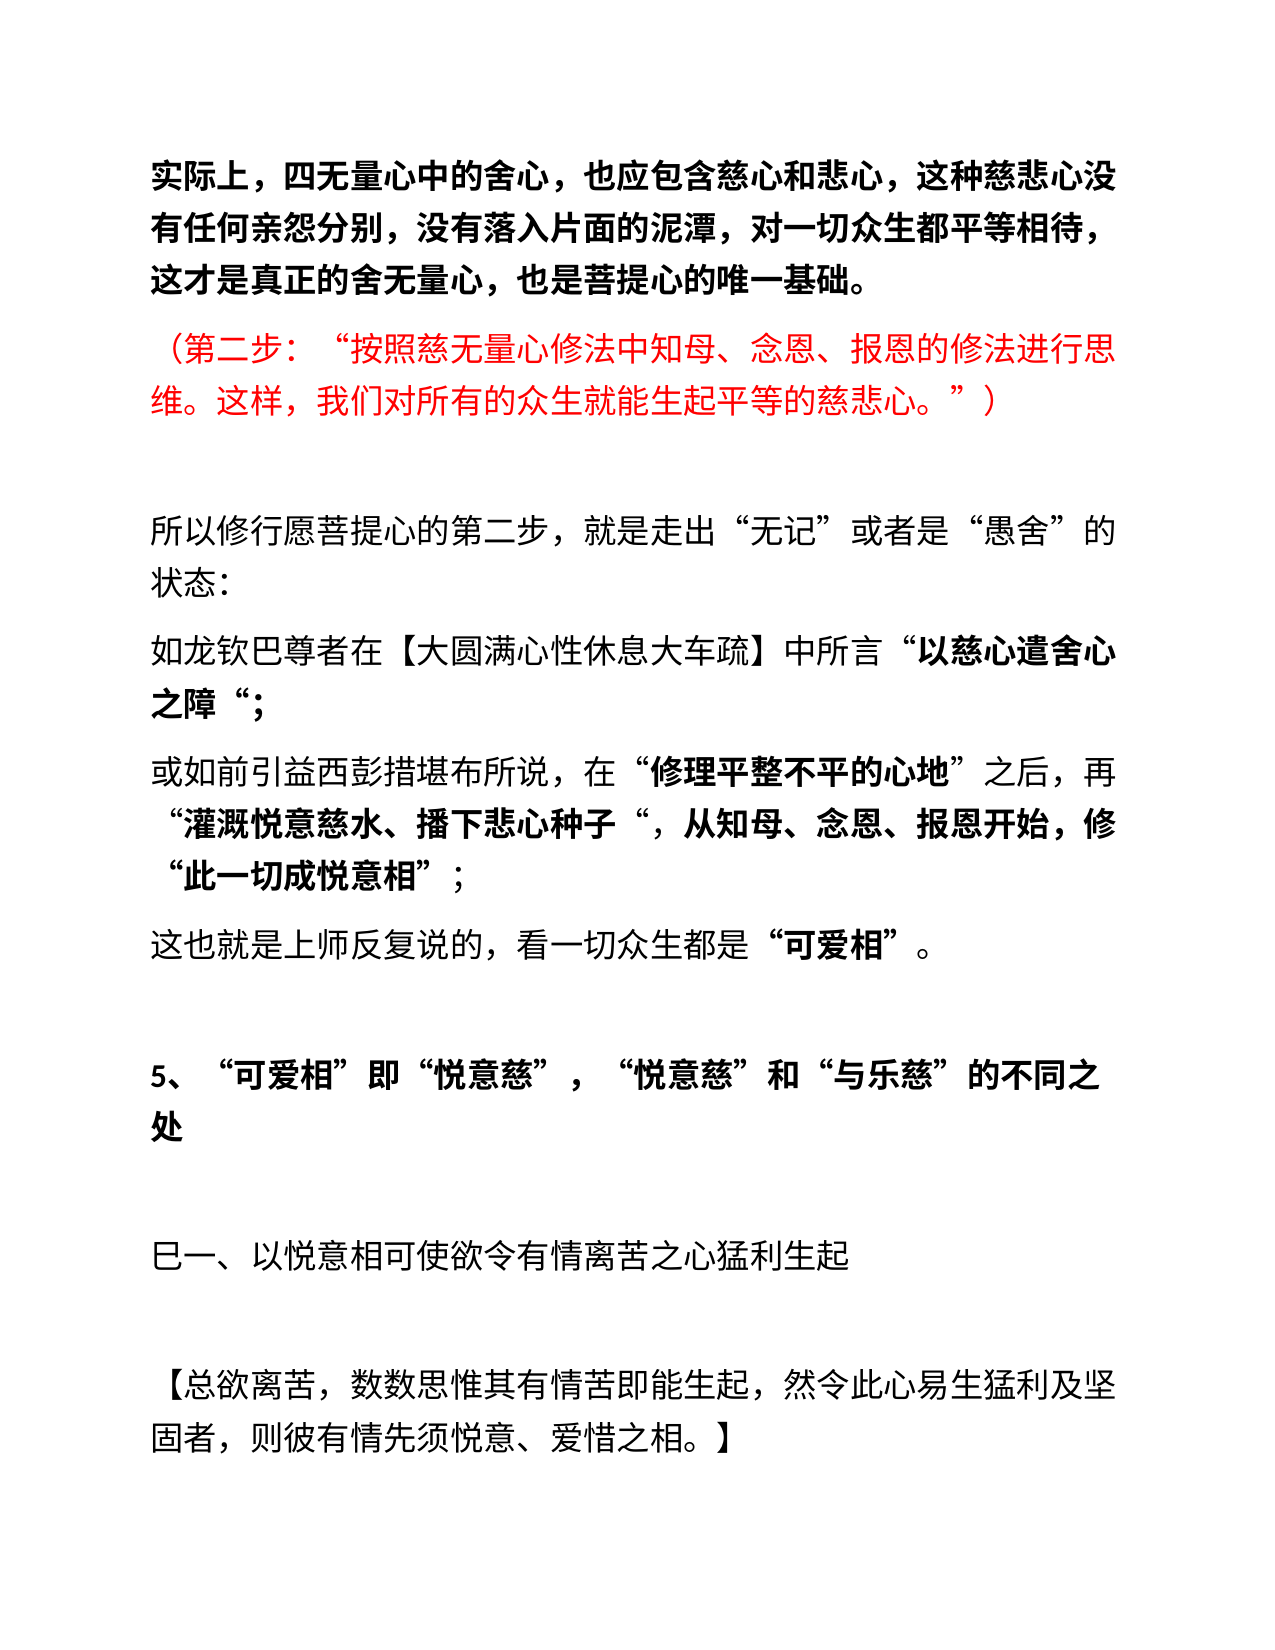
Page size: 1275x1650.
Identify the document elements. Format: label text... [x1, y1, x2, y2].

text 实际上，四无量心中的舍心，也应包含慈心和悲心，这种慈悲心没有任何亲怨分别，没有落入片面的泥潭，对一切众生都平等相待，这才是真正的舍无量心，也是菩提心的唯一基础。 [150, 150, 1125, 302]
text 所以修行愿菩提心的第二步，就是走出“无记”或者是“愚舍”的状态： [150, 504, 1125, 605]
text （第二步：“按照慈无量心修法中知母、念恩、报恩的修法进行思维。这样，我们对所有的众生就能生起平等的慈悲心。”） [150, 323, 1125, 423]
text 巳一、以悦意相可使欲令有情离苦之心猛利生起 [150, 1230, 1125, 1278]
text 或如前引益西彭措堪布所说，在“修理平整不平的心地”之后，再“灌溉悦意慈水、播下悲心种子“，从知母、念恩、报恩开始，修“此一切成悦意相”； [150, 746, 1125, 898]
text 这也就是上师反复说的，看一切众生都是“可爱相”。 [150, 919, 1125, 967]
text 如龙钦巴尊者在【大圆满心性休息大车疏】中所言“以慈心遣舍心之障“； [150, 625, 1125, 726]
text 5、“可爱相”即“悦意慈”，“悦意慈”和“与乐慈”的不同之处 [150, 1048, 1125, 1149]
text 【总欲离苦，数数思惟其有情苦即能生起，然令此心易生猛利及坚固者，则彼有情先须悦意、爱惜之相。】 [150, 1359, 1125, 1459]
